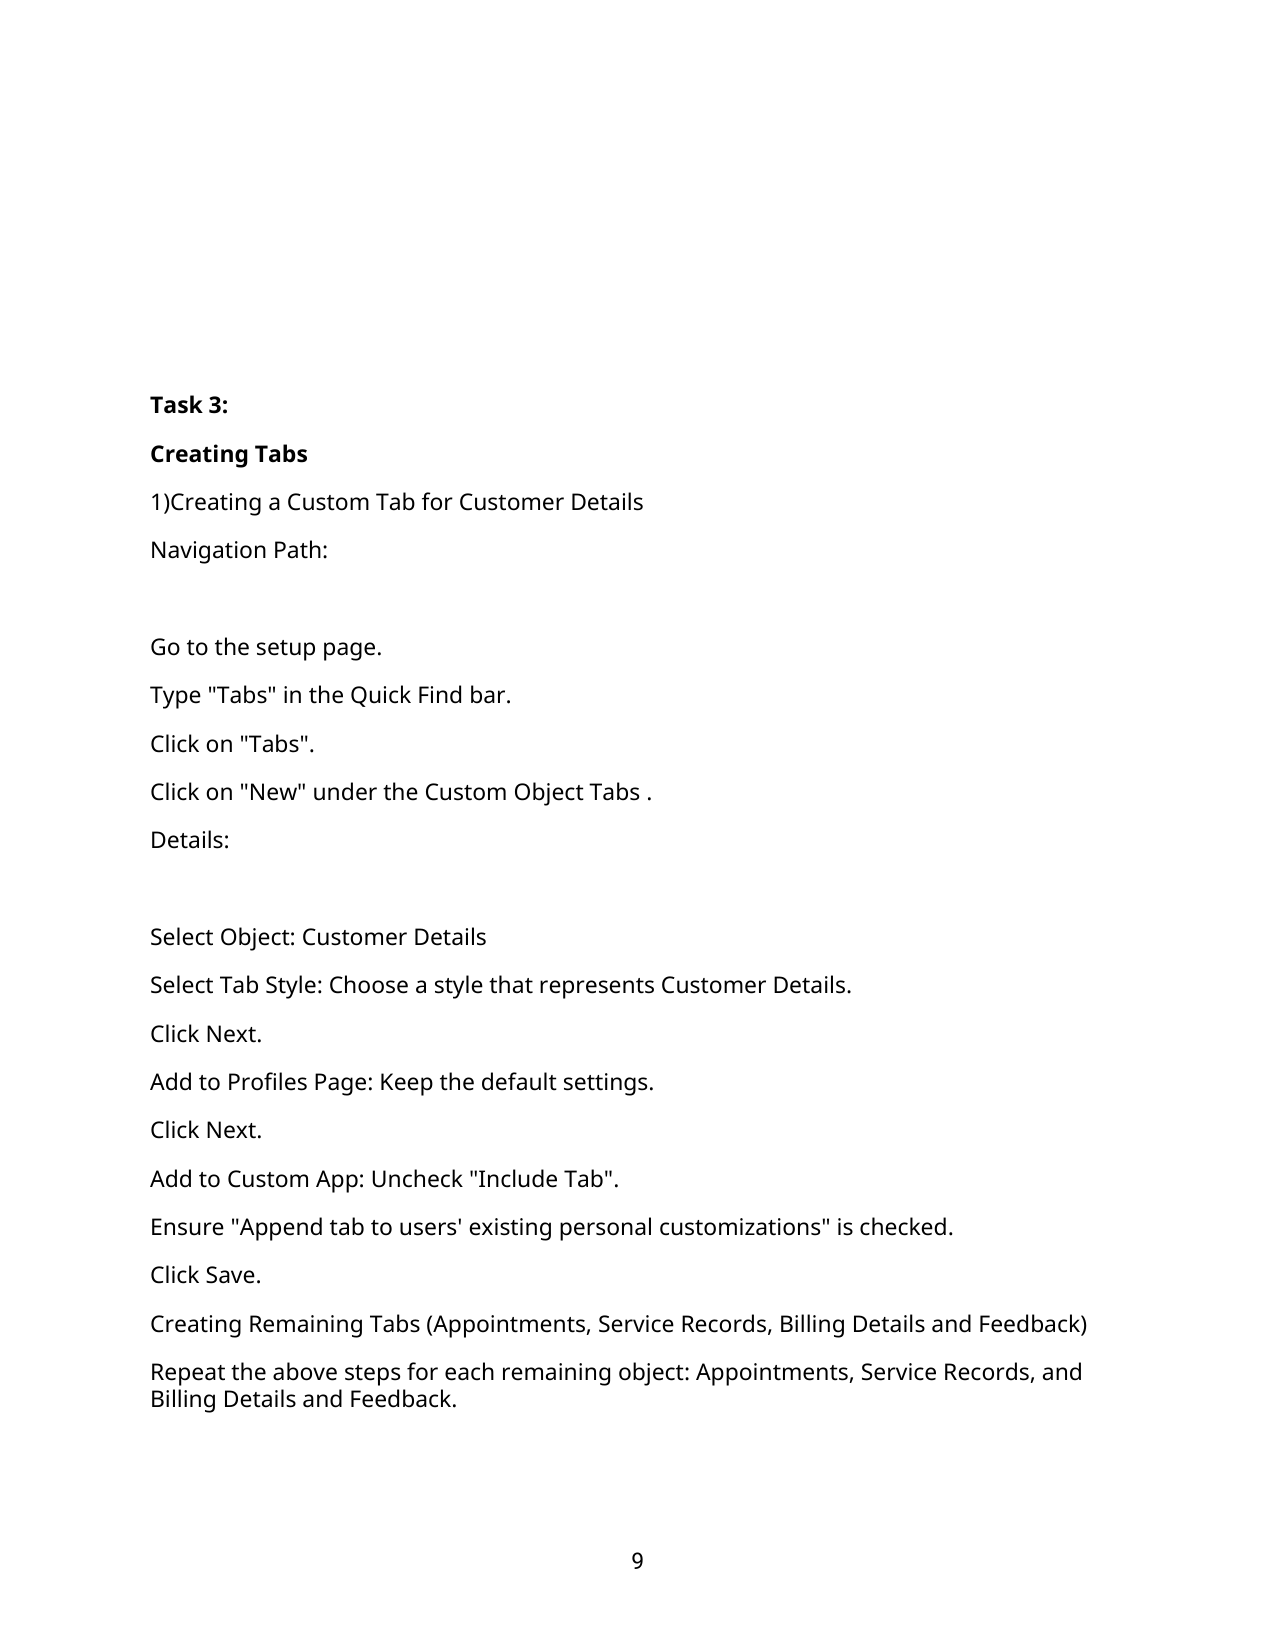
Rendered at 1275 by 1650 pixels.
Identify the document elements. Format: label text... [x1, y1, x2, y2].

text Select Object: Customer Details [150, 923, 1125, 951]
text Click Next. [150, 1117, 1125, 1144]
text Click Save. [150, 1262, 1125, 1289]
text Go to the setup page. [150, 633, 1125, 661]
text Add to Profiles Page: Keep the default settings. [150, 1068, 1125, 1096]
text Click Next. [150, 1020, 1125, 1047]
text Add to Custom App: Uncheck "Include Tab". [150, 1165, 1125, 1192]
text Creating Remaining Tabs (Appointments, Service Records, Billing Details and Feedback) [150, 1310, 1125, 1337]
text Navigation Path: [150, 537, 1125, 564]
text Details: [150, 827, 1125, 854]
text Ensure "Append tab to users' existing personal customizations" is checked. [150, 1213, 1125, 1241]
text Type "Tabs" in the Quick Find bar. [150, 682, 1125, 709]
text Repeat the above steps for each remaining object: Appointments, Service Records, and Billing Details and Feedback. [150, 1358, 1125, 1413]
text Creating Tabs [150, 440, 1125, 467]
text 1)Creating a Custom Tab for Customer Details [150, 488, 1125, 516]
text Task 3: [150, 392, 1125, 419]
text Click on "Tabs". [150, 730, 1125, 757]
text Click on "New" under the Custom Object Tabs . [150, 778, 1125, 806]
text Select Tab Style: Choose a style that represents Customer Details. [150, 972, 1125, 999]
